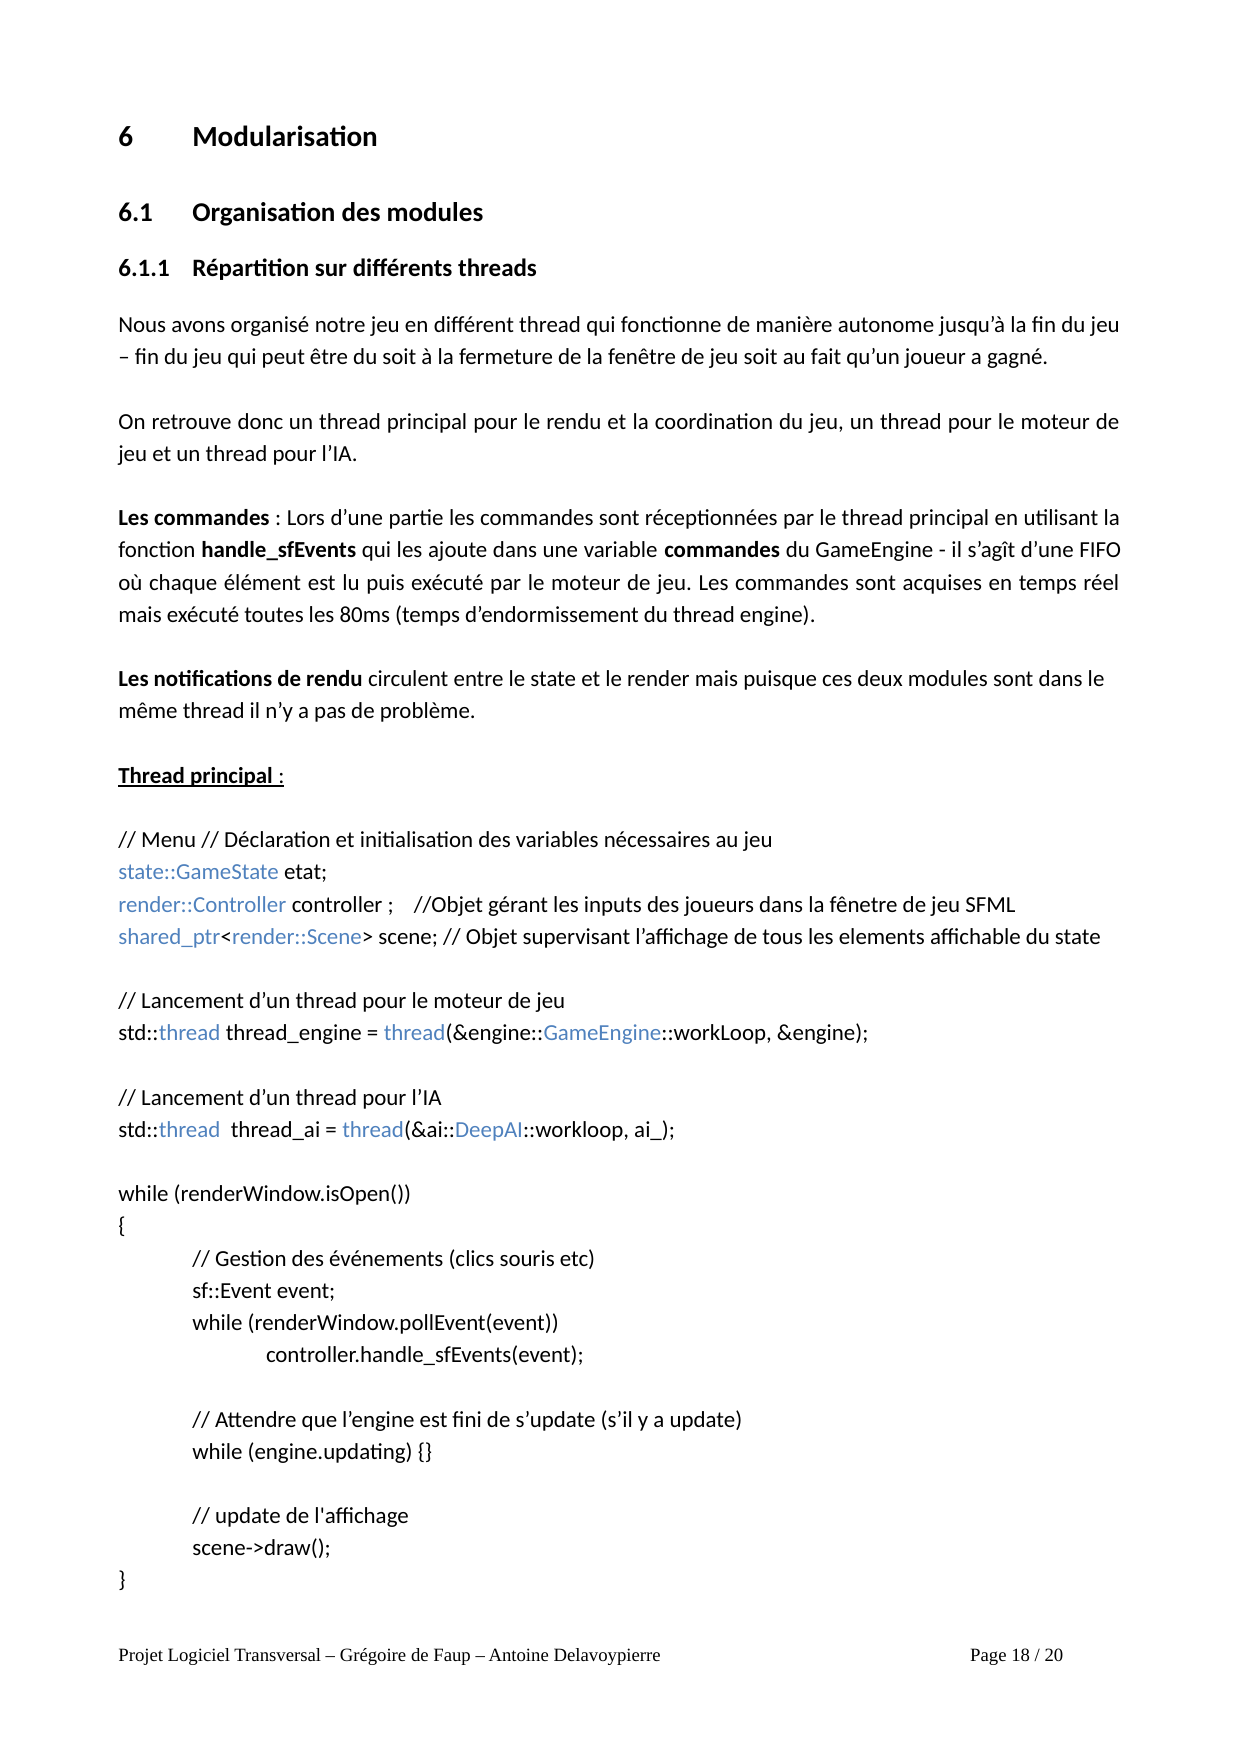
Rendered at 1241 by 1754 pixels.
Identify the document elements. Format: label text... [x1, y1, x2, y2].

text std::thread thread_engine = thread(&engine::GameEngine::workLoop, &engine); [118, 1018, 1122, 1046]
text while (engine.updating) {} [118, 1437, 1122, 1465]
text Les notifications de rendu circulent entre le state et le render mais puisque ces deux modules sont dans le même thread il n’y a pas de problème. [118, 664, 1122, 724]
text // Attendre que l’engine est fini de s’update (s’il y a update) [118, 1405, 1122, 1433]
text // Lancement d’un thread pour l’IA [118, 1083, 1122, 1111]
text sf::Event event; [118, 1276, 1122, 1304]
text std::thread thread_ai = thread(&ai::DeepAI::workloop, ai_); [118, 1115, 1122, 1143]
text { [118, 1212, 1122, 1239]
text Nous avons organisé notre jeu en différent thread qui fonctionne de manière autonome jusqu’à la fin du jeu – fin du jeu qui peut être du soit à la fermeture de la fenêtre de jeu soit au fait qu’un joueur a gagné. [118, 310, 1122, 371]
text // update de l'affichage [118, 1501, 1122, 1529]
text // Gestion des événements (clics souris etc) [118, 1244, 1122, 1272]
text while (renderWindow.pollEvent(event)) [118, 1308, 1122, 1336]
subtitle Modularisation [118, 118, 1122, 154]
text // Menu // Déclaration et initialisation des variables nécessaires au jeu [118, 825, 1122, 853]
text state::GameState etat; [118, 857, 1122, 886]
text while (renderWindow.isOpen()) [118, 1179, 1122, 1207]
text Thread principal : [118, 761, 1122, 789]
text render::Controller controller ; //Objet gérant les inputs des joueurs dans la fênetre de jeu SFML [118, 890, 1122, 918]
text Les commandes : Lors d’une partie les commandes sont réceptionnées par le thread principal en utilisant la fonction handle_sfEvents qui les ajoute dans une variable commandes du GameEngine - il s’agît d’une FIFO où chaque élément est lu puis exécuté par le moteur de jeu. Les commandes sont acquises en temps réel mais exécuté toutes les 80ms (temps d’endormissement du thread engine). [118, 503, 1122, 628]
text // Lancement d’un thread pour le moteur de jeu [118, 986, 1122, 1014]
text controller.handle_sfEvents(event); [118, 1340, 1122, 1368]
text On retrouve donc un thread principal pour le rendu et la coordination du jeu, un thread pour le moteur de jeu et un thread pour l’IA. [118, 407, 1122, 467]
subtitle Organisation des modules [118, 195, 1122, 228]
text shared_ptr<render::Scene> scene; // Objet supervisant l’affichage de tous les elements affichable du state [118, 922, 1122, 950]
subtitle Répartition sur différents threads [118, 252, 1122, 282]
text scene->draw(); [118, 1533, 1122, 1561]
text } [118, 1566, 1122, 1594]
